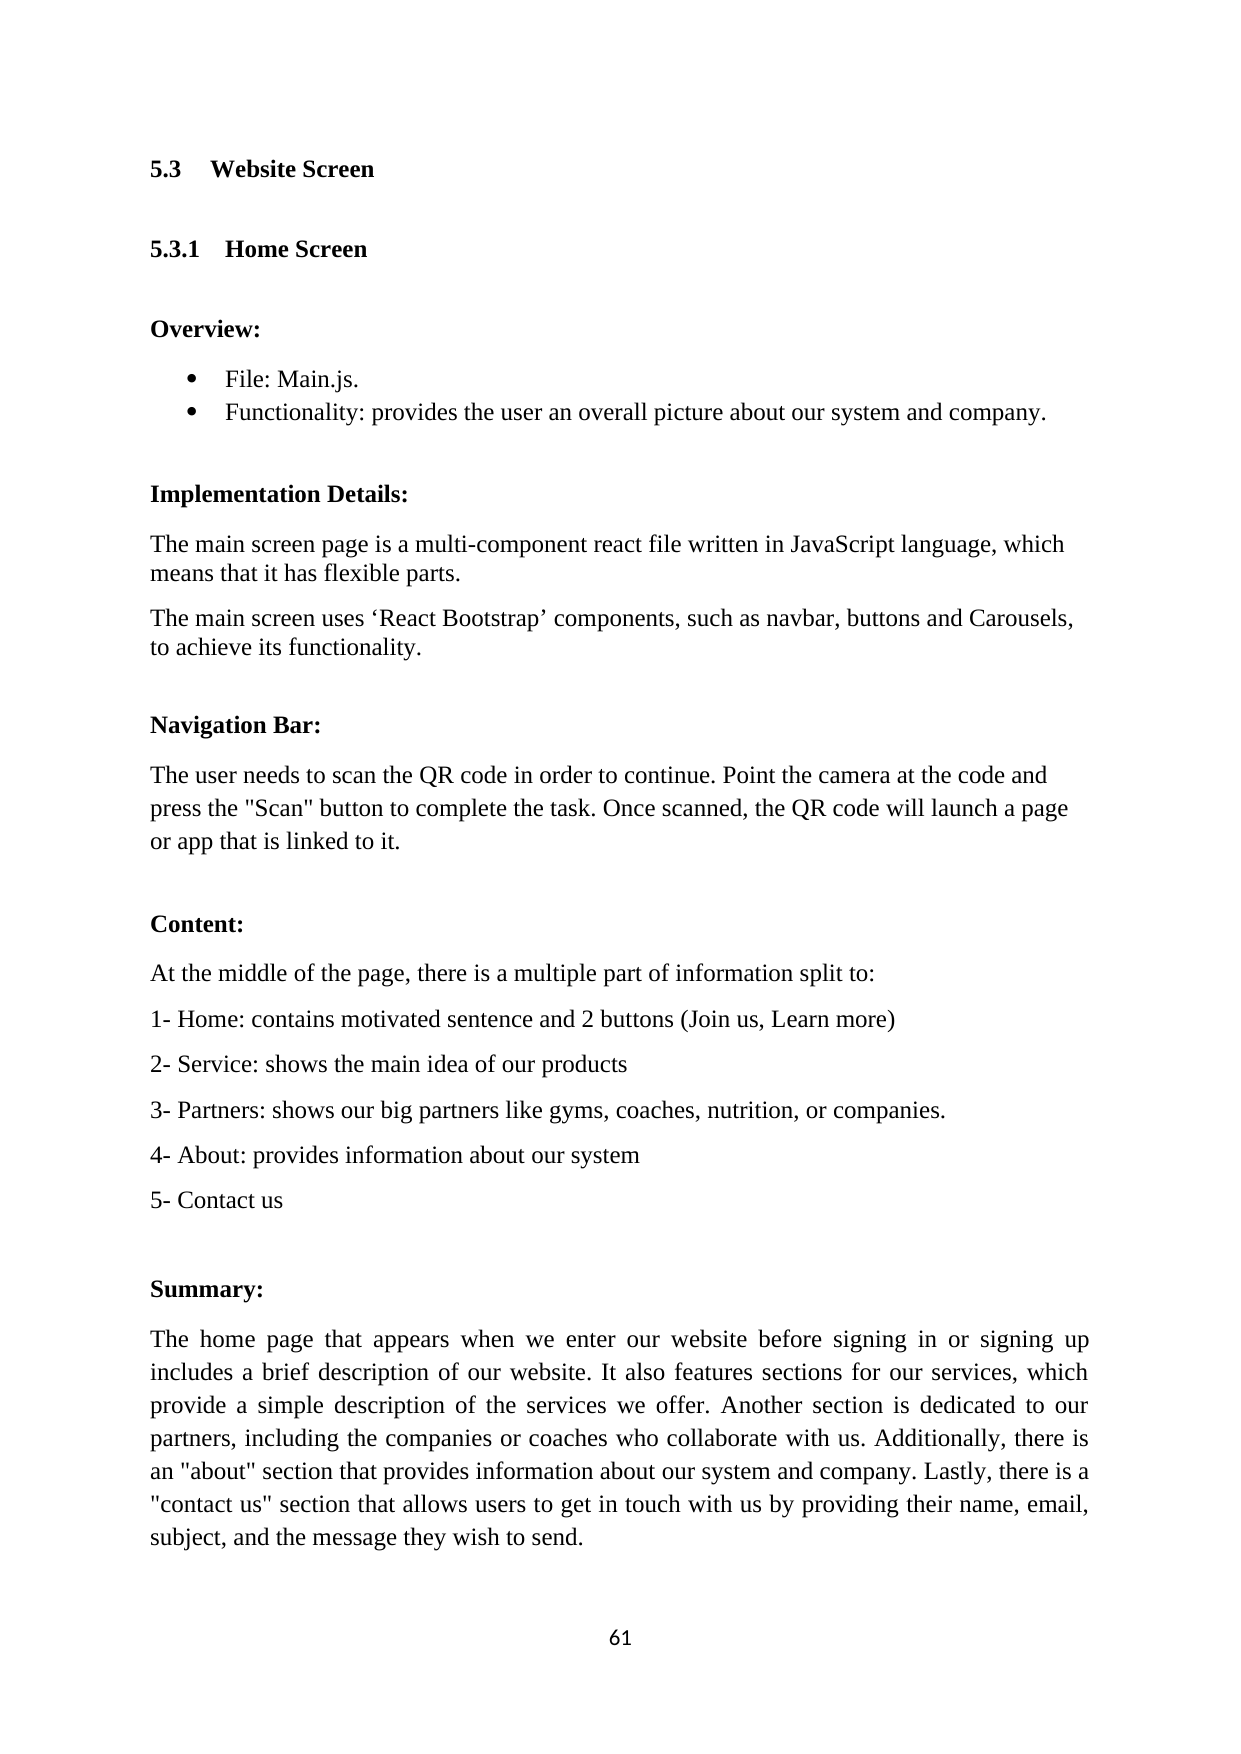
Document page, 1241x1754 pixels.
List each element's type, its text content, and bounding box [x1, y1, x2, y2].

text The main screen page is a multi-component react file written in JavaScript language, which means that it has flexible parts. [150, 529, 1090, 587]
text Implementation Details: [150, 479, 1090, 508]
text 1- Home: contains motivated sentence and 2 buttons (Join us, Learn more) [150, 1004, 1090, 1033]
text 2- Service: shows the main idea of our products [150, 1049, 1090, 1078]
text 3- Partners: shows our big partners like gyms, coaches, nutrition, or companies. [150, 1095, 1090, 1123]
text The home page that appears when we enter our website before signing in or signing up includes a brief description of our website. It also features sections for our services, which provide a simple description of the services we offer. Another section is dedicated to our partners, including the companies or coaches who collaborate with us. Additionally, there is an "about" section that provides information about our system and company. Lastly, there is a "contact us" section that allows users to get in touch with us by providing their name, email, subject, and the message they wish to send. [150, 1324, 1090, 1551]
text 4- About: provides information about our system [150, 1140, 1090, 1169]
text 5- Contact us [150, 1186, 1090, 1214]
text Summary: [150, 1274, 1090, 1303]
text The user needs to scan the QR code in order to continue. Point the camera at the code and press the "Scan" button to complete the task. Once scanned, the QR code will launch a page or app that is linked to it. [150, 760, 1090, 855]
text Overview: [150, 314, 1090, 343]
text At the middle of the page, there is a multiple part of information split to: [150, 958, 1090, 987]
list Website Screen [150, 154, 1090, 183]
list Functionality: provides the user an overall picture about our system and company. [187, 397, 1090, 425]
text Content: [150, 909, 1090, 938]
subtitle Home Screen [150, 234, 1090, 263]
list File: Main.js. [187, 364, 1090, 392]
text Navigation Bar: [150, 710, 1090, 739]
text The main screen uses ‘React Bootstrap’ components, such as navbar, buttons and Carousels, to achieve its functionality. [150, 603, 1090, 661]
